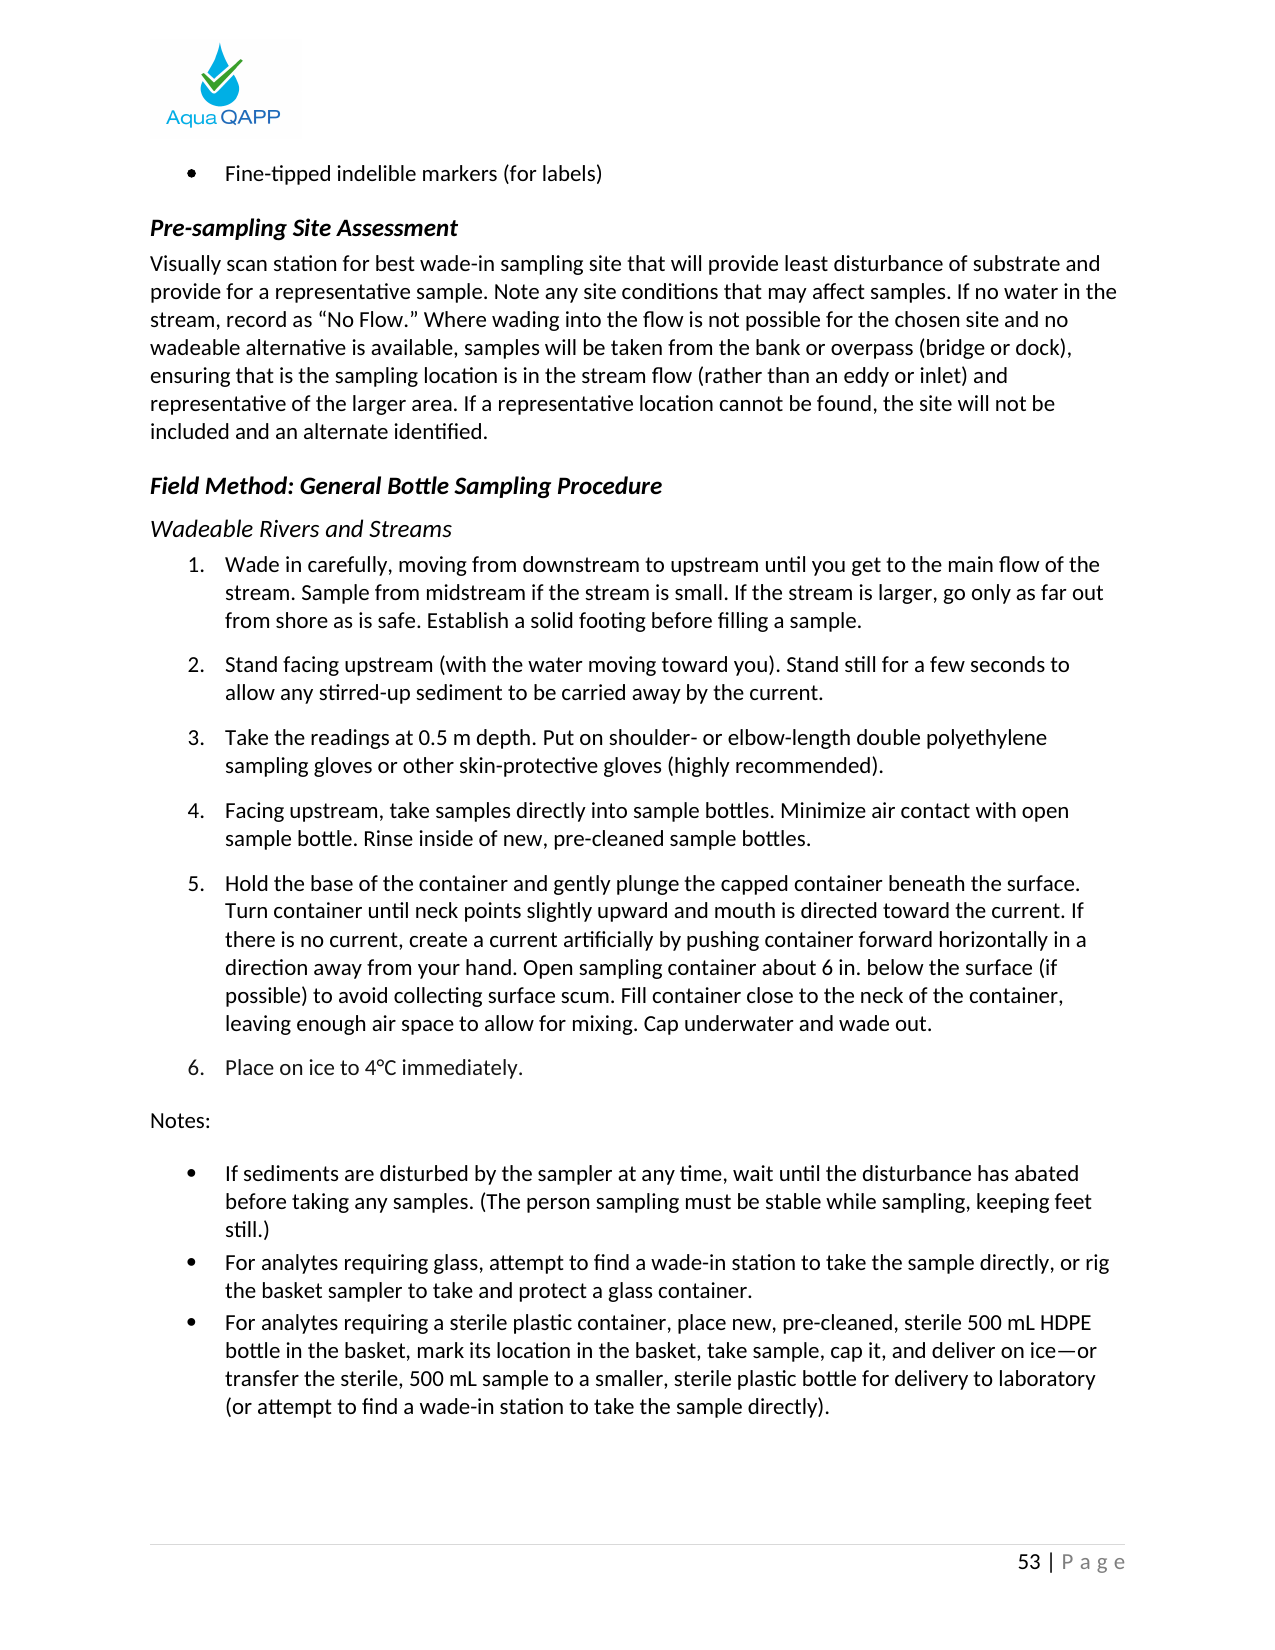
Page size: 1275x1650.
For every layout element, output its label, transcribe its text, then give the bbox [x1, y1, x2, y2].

subtitle Wadeable Rivers and Streams [150, 513, 1125, 543]
text Notes: [150, 1106, 1125, 1134]
list Take the readings at 0.5 m depth. Put on shoulder- or elbow-length double polyethylene sampling gloves or other skin-protective gloves (highly recommended). [187, 723, 1125, 779]
subtitle Pre-sampling Site Assessment [150, 212, 1125, 243]
list Wade in carefully, moving from downstream to upstream until you get to the main flow of the stream. Sample from midstream if the stream is small. If the stream is larger, go only as far out from shore as is safe. Establish a solid footing before filling a sample. [187, 550, 1125, 634]
subtitle Field Method: General Bottle Sampling Procedure [150, 470, 1125, 501]
list Place on ice to 4°C immediately. [187, 1053, 1125, 1081]
list Hold the base of the container and gently plunge the capped container beneath the surface. Turn container until neck points slightly upward and mouth is directed toward the current. If there is no current, create a current artificially by pushing container forward horizontally in a direction away from your hand. Open sampling container about 6 in. below the surface (if possible) to avoid collecting surface scum. Fill container close to the neck of the container, leaving enough air space to allow for mixing. Cap underwater and wade out. [187, 869, 1125, 1037]
list If sediments are disturbed by the sampler at any time, wait until the disturbance has abated before taking any samples. (The person sampling must be stable while sampling, keeping feet still.) [187, 1159, 1125, 1243]
picture [150, 39, 302, 139]
text Visually scan station for best wade-in sampling site that will provide least disturbance of substrate and provide for a representative sample. Note any site conditions that may affect samples. If no water in the stream, record as “No Flow.” Where wading into the flow is not possible for the chosen site and no wadeable alternative is available, samples will be taken from the bank or overpass (bridge or dock), ensuring that is the sampling location is in the stream flow (rather than an eddy or inlet) and representative of the larger area. If a representative location cannot be found, the site will not be included and an alternate identified. [150, 249, 1125, 445]
list For analytes requiring glass, attempt to find a wade-in station to take the sample directly, or rig the basket sampler to take and protect a glass container. [187, 1248, 1125, 1304]
list Fine-tipped indelible markers (for labels) [187, 159, 1125, 187]
list Facing upstream, take samples directly into sample bottles. Minimize air contact with open sample bottle. Rinse inside of new, pre-cleaned sample bottles. [187, 796, 1125, 852]
list Stand facing upstream (with the water moving toward you). Stand still for a few seconds to allow any stirred-up sediment to be carried away by the current. [187, 651, 1125, 707]
